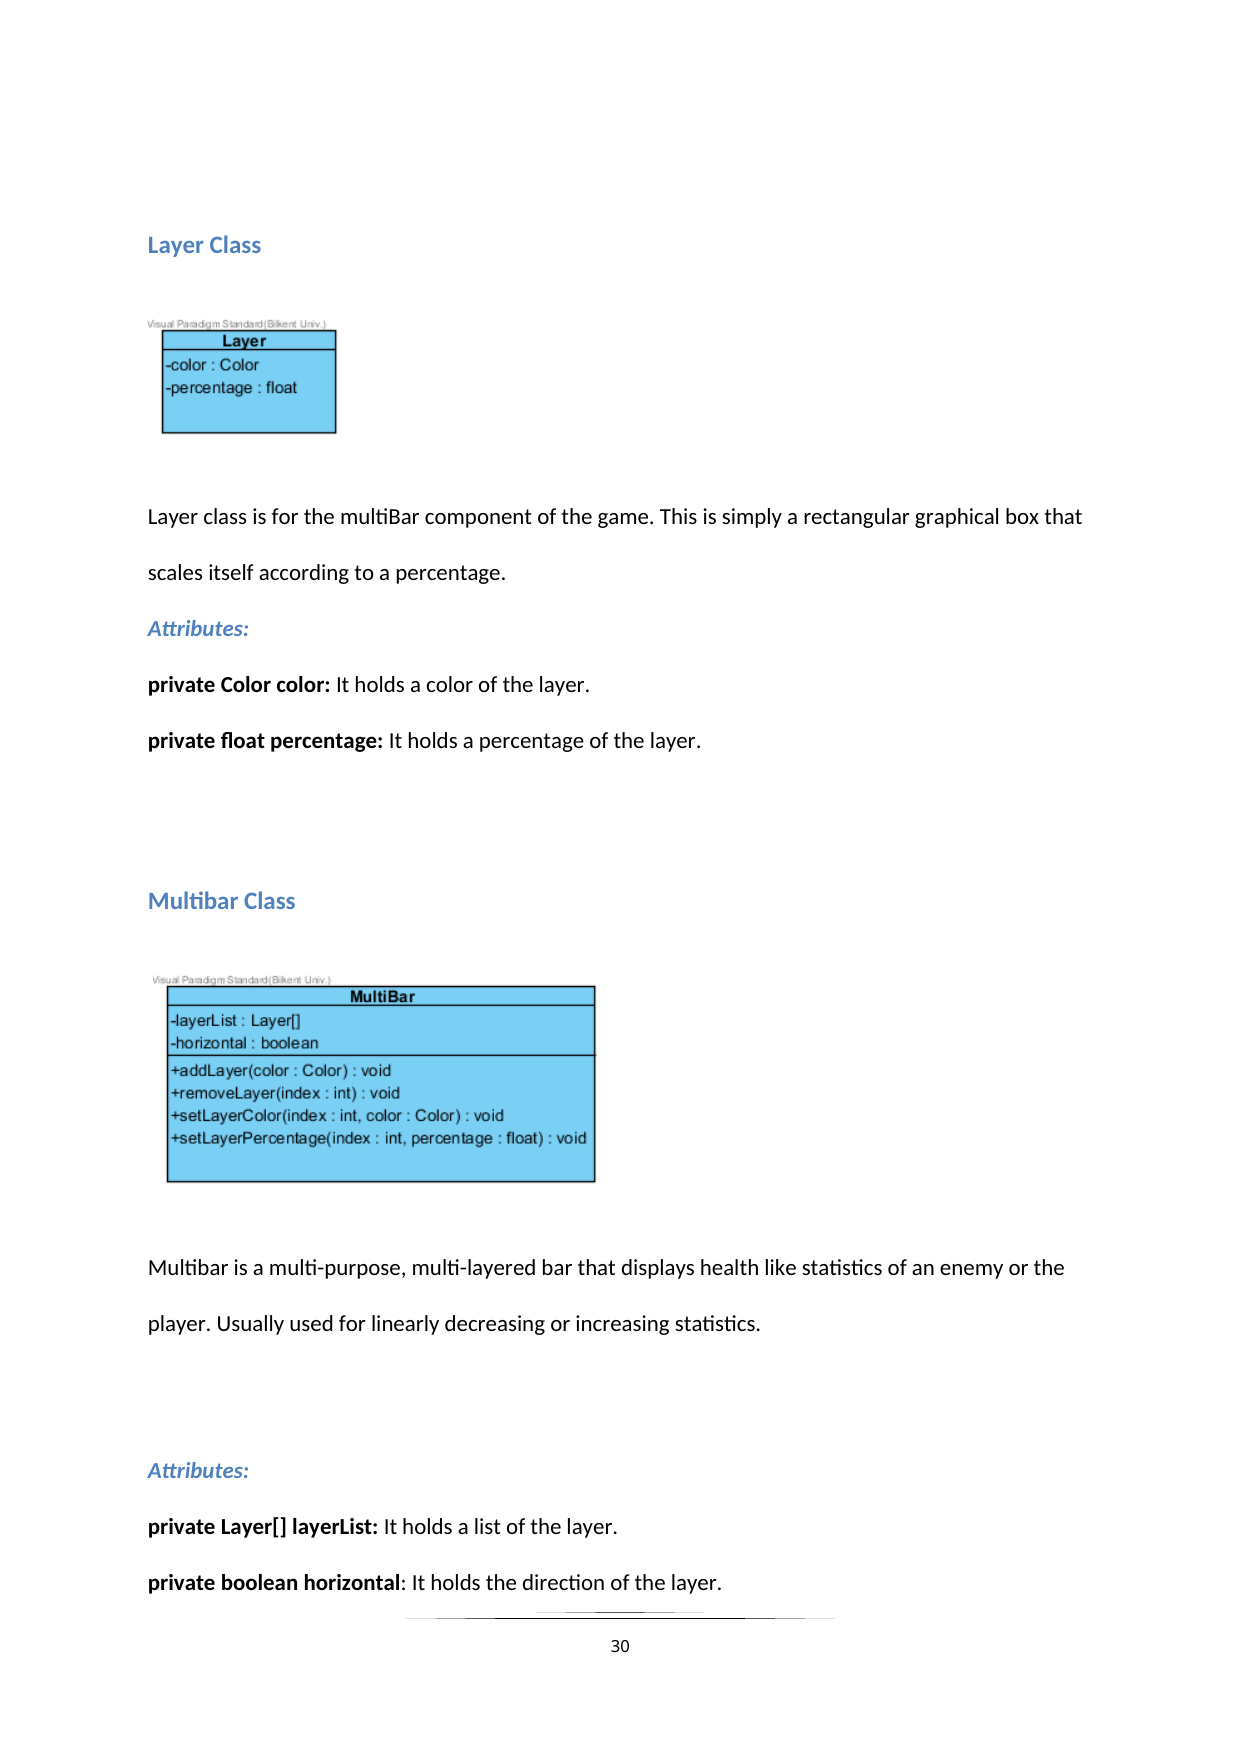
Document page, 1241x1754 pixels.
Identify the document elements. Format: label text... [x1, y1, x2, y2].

picture [152, 971, 613, 1200]
picture [147, 315, 354, 450]
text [148, 1253, 1093, 1596]
text Layer Class [148, 229, 1093, 260]
text Layer class is for the multiBar component of the game. This is simply a rectangular graphical box that scales itself according to a percentage. Attributes: private Color color: It holds a color of the layer. private float percentage: It holds a percentage of the layer. [148, 502, 1093, 754]
text Multibar Class [148, 885, 1093, 916]
